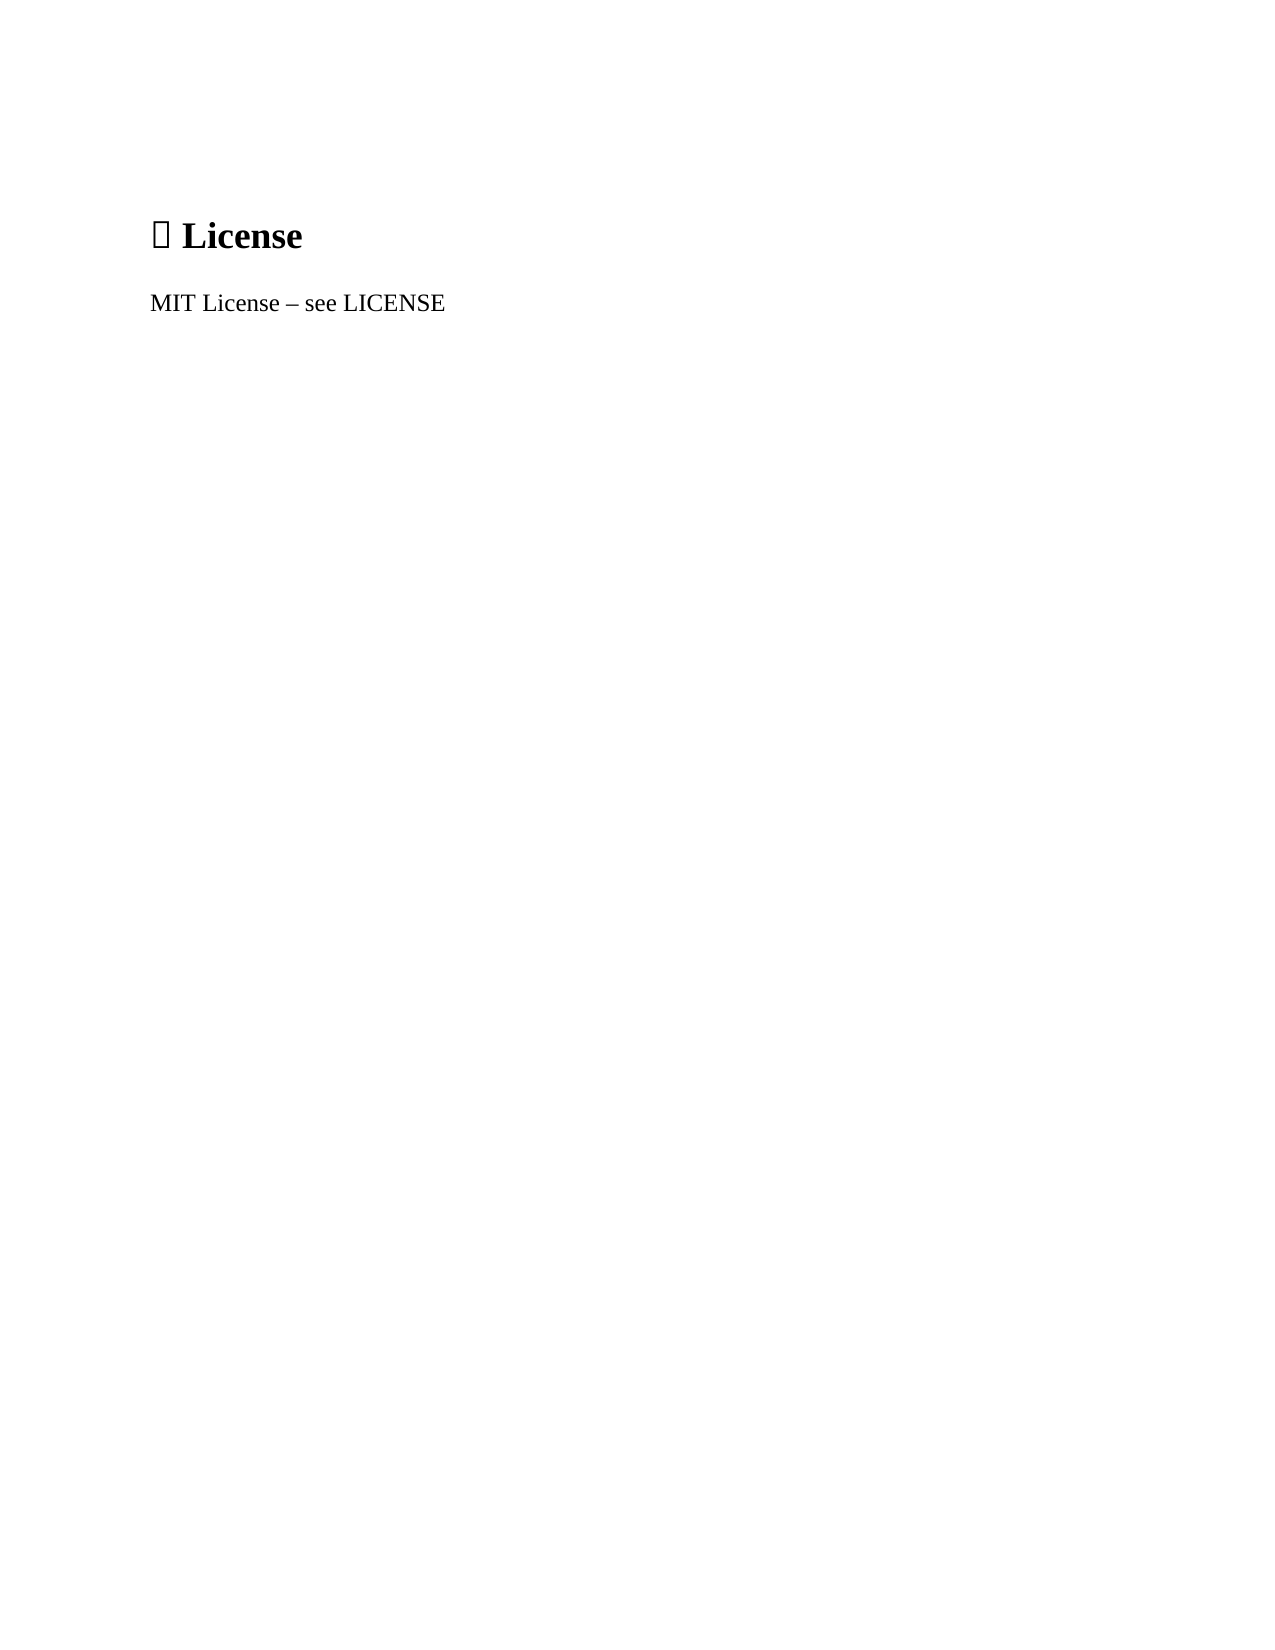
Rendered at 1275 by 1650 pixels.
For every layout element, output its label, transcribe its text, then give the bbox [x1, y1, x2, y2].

text 📜 License [150, 208, 1125, 259]
text MIT License – see LICENSE [150, 288, 1125, 317]
